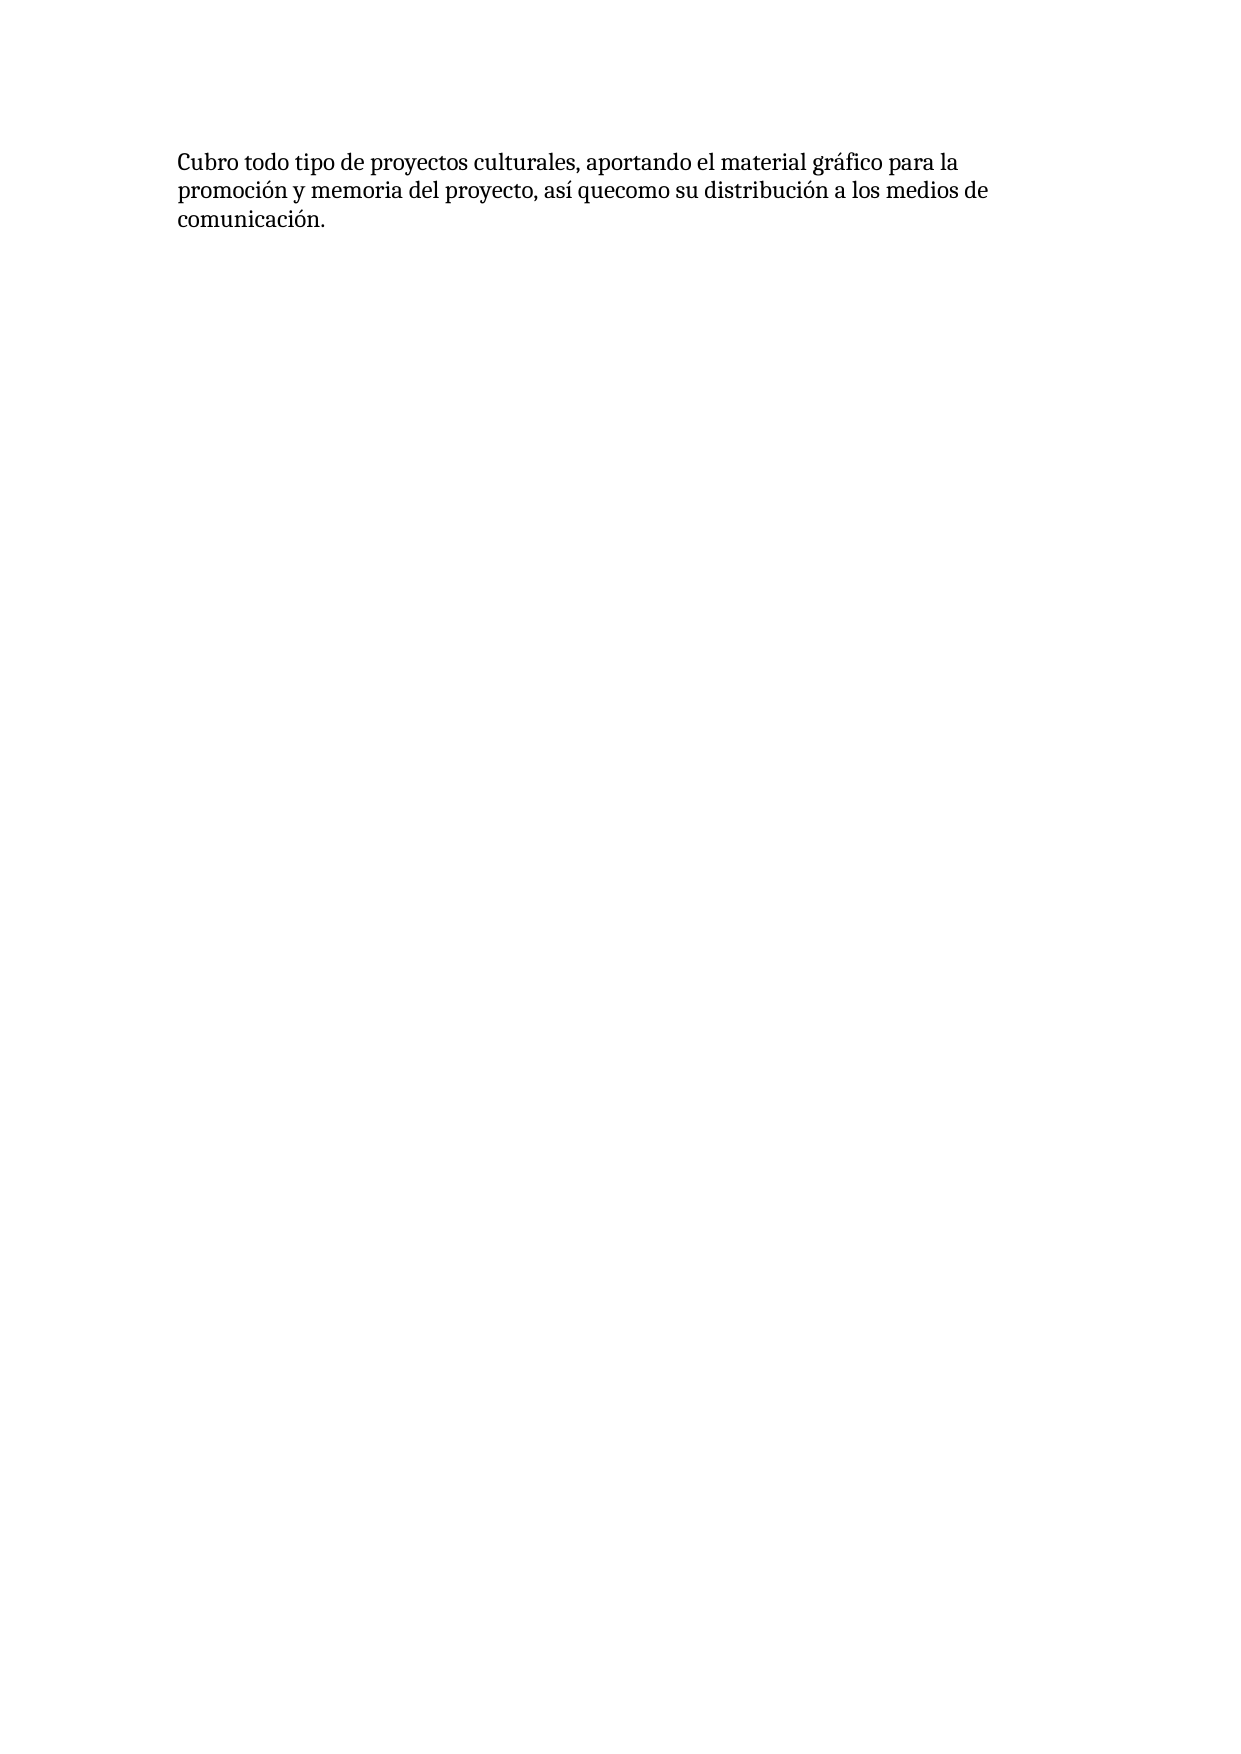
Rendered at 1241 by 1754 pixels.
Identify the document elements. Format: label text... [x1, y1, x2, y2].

text Cubro todo tipo de proyectos culturales, aportando el material gráfico para la promoción y memoria del proyecto, así quecomo su distribución a los medios de comunicación. [177, 148, 1063, 234]
